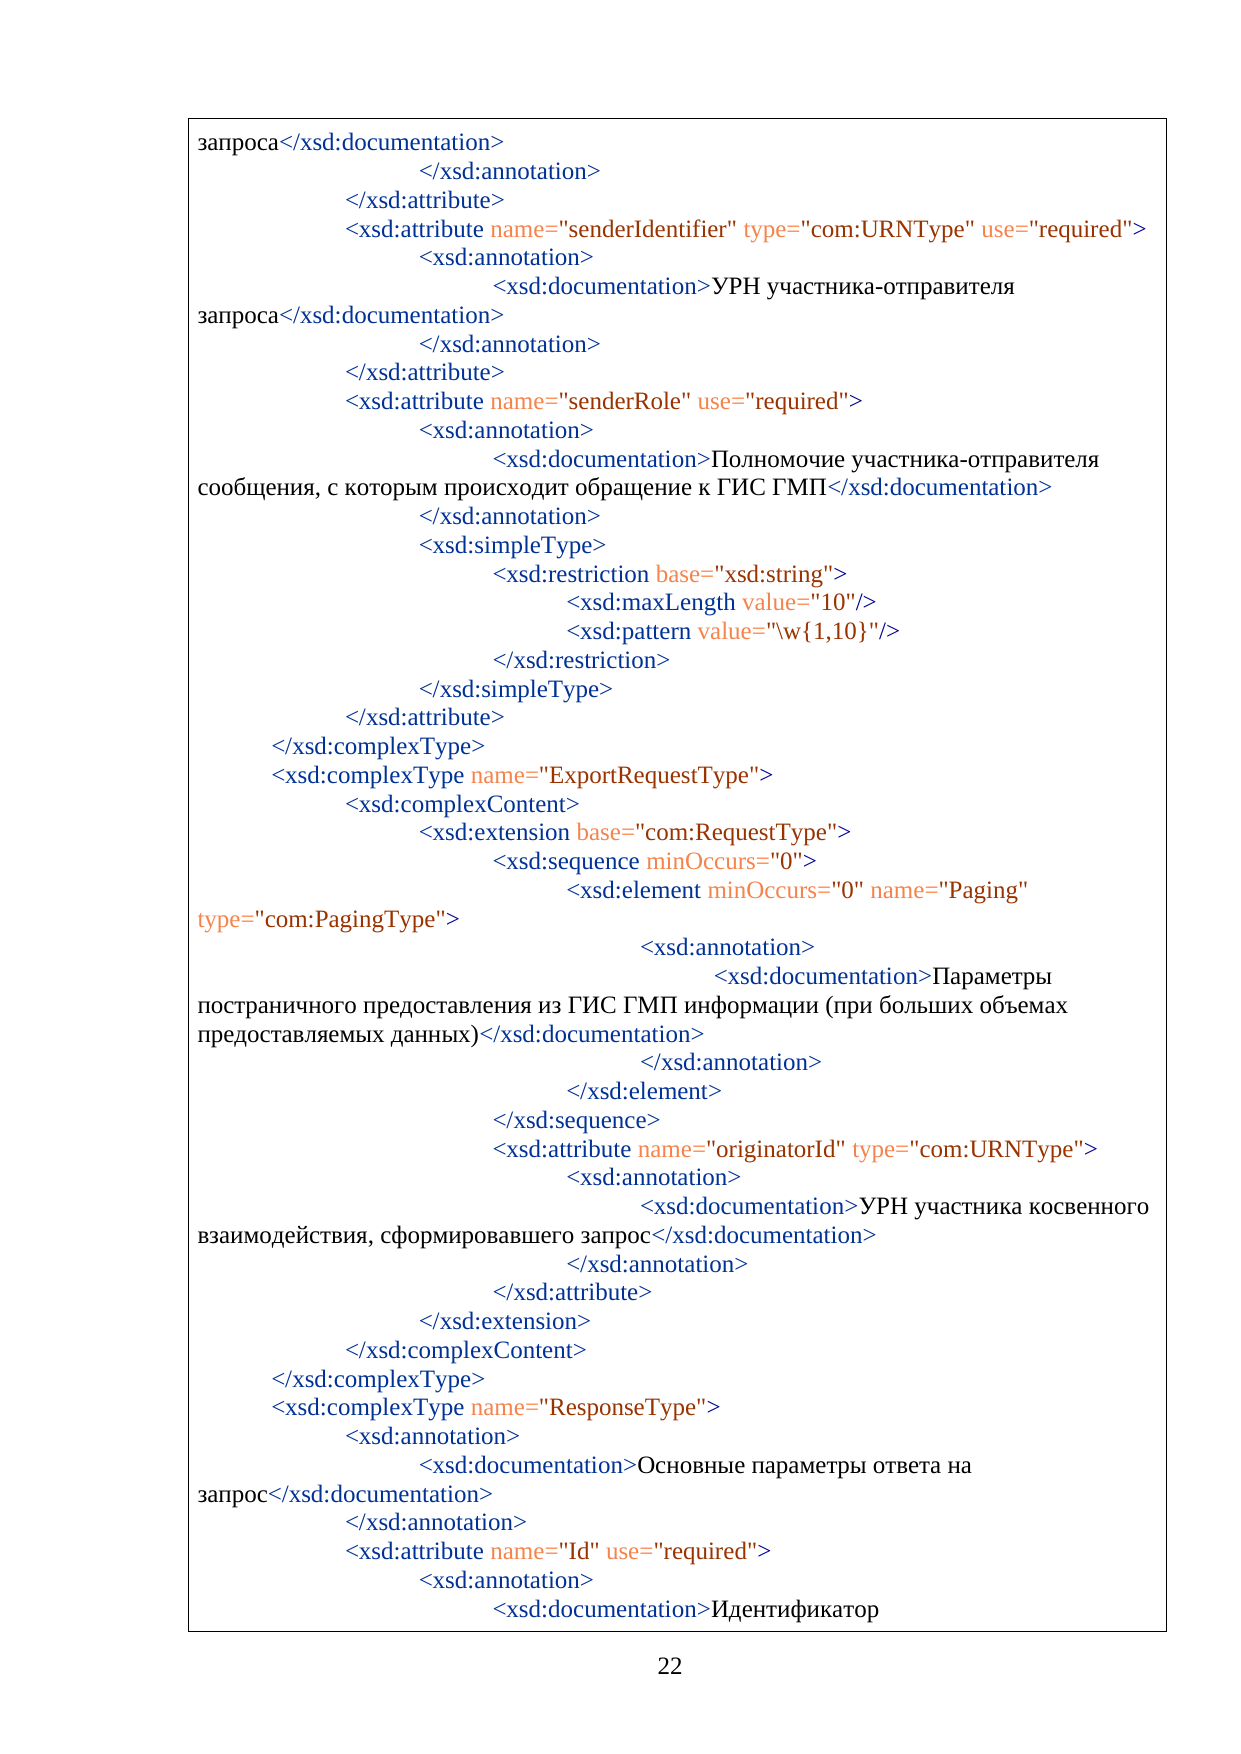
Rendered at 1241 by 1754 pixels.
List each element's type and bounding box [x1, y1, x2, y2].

table_header [189, 119, 1166, 1631]
